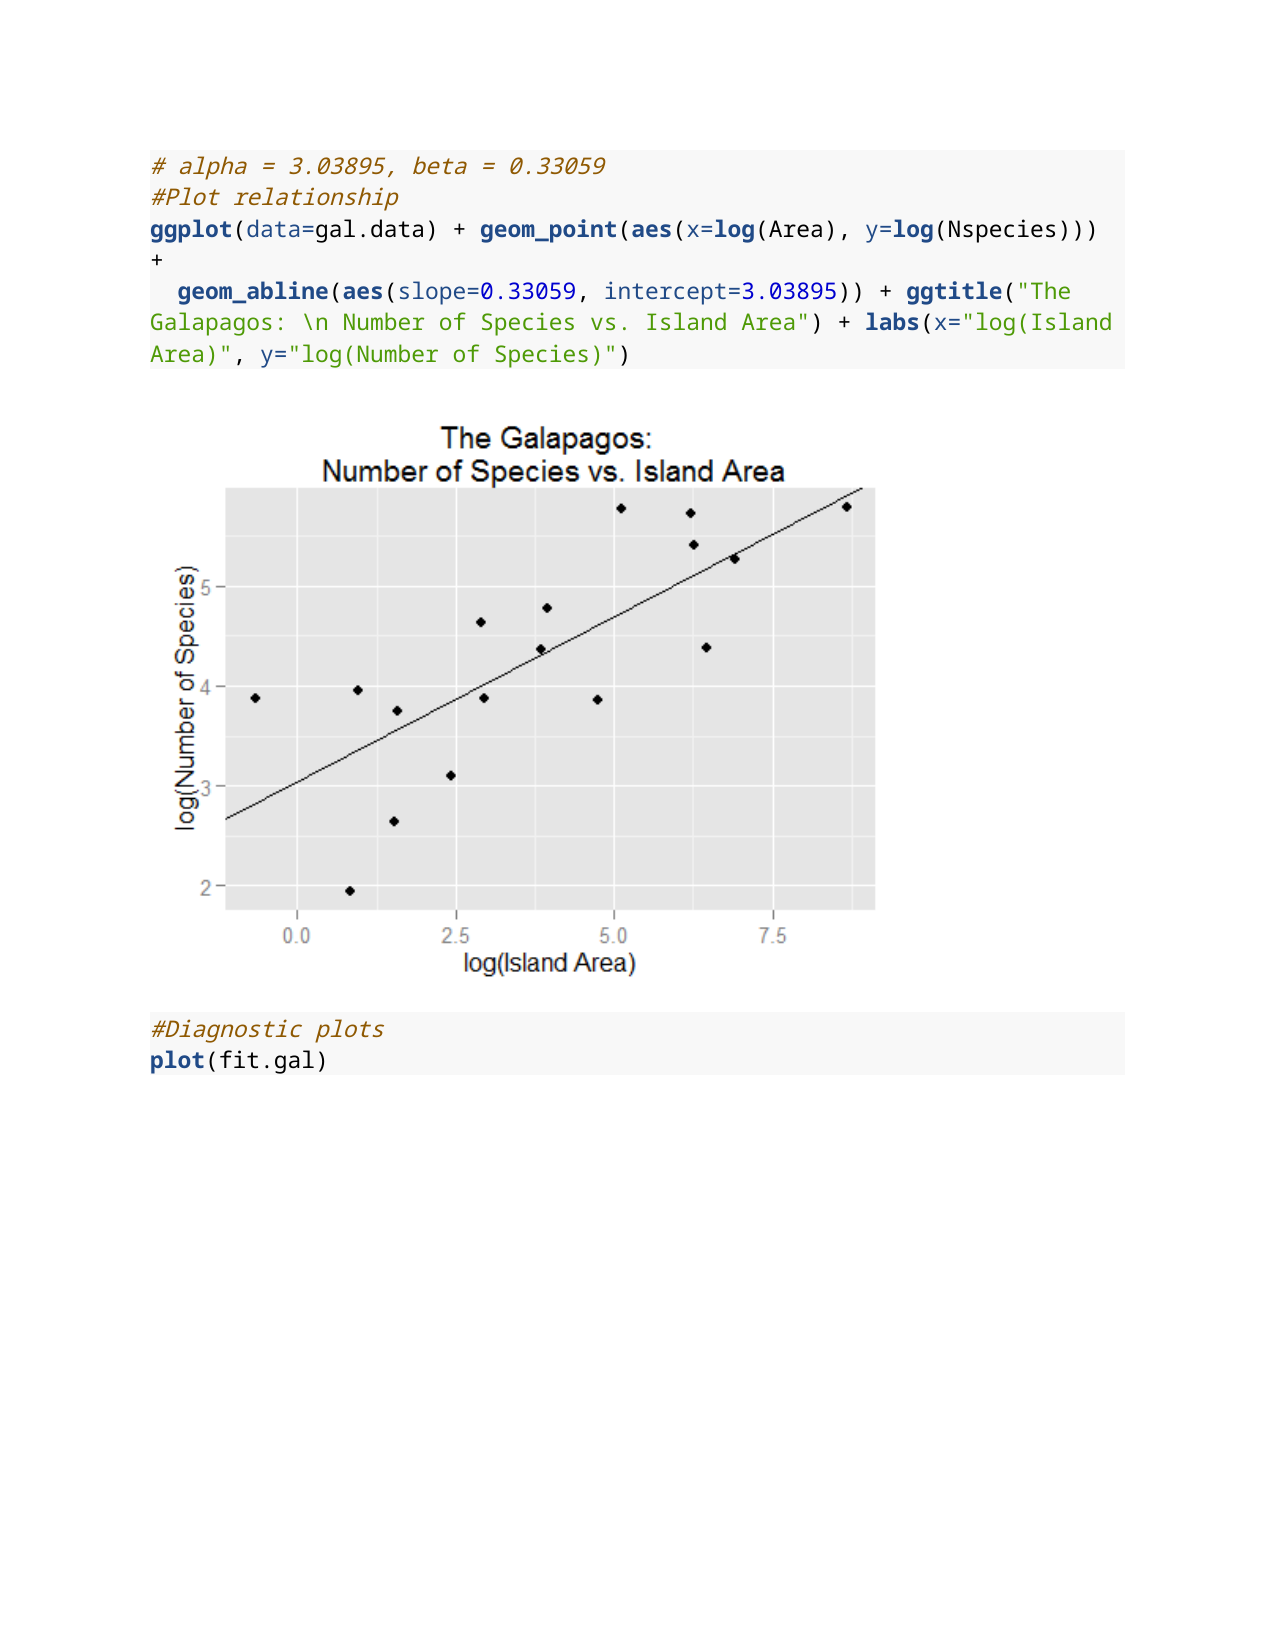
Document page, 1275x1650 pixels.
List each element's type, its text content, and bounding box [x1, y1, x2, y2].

text #Diagnostic plots plot(fit.gal) [150, 1012, 1125, 1075]
picture [150, 387, 907, 994]
text # alpha = 3.03895, beta = 0.33059 #Plot relationship ggplot(data=gal.data) + geom_point(aes(x=log(Area), y=log(Nspecies))) + geom_abline(aes(slope=0.33059, intercept=3.03895)) + ggtitle("The Galapagos: \n Number of Species vs. Island Area") + labs(x="log(Island Area)", y="log(Number of Species)") [150, 150, 1125, 369]
